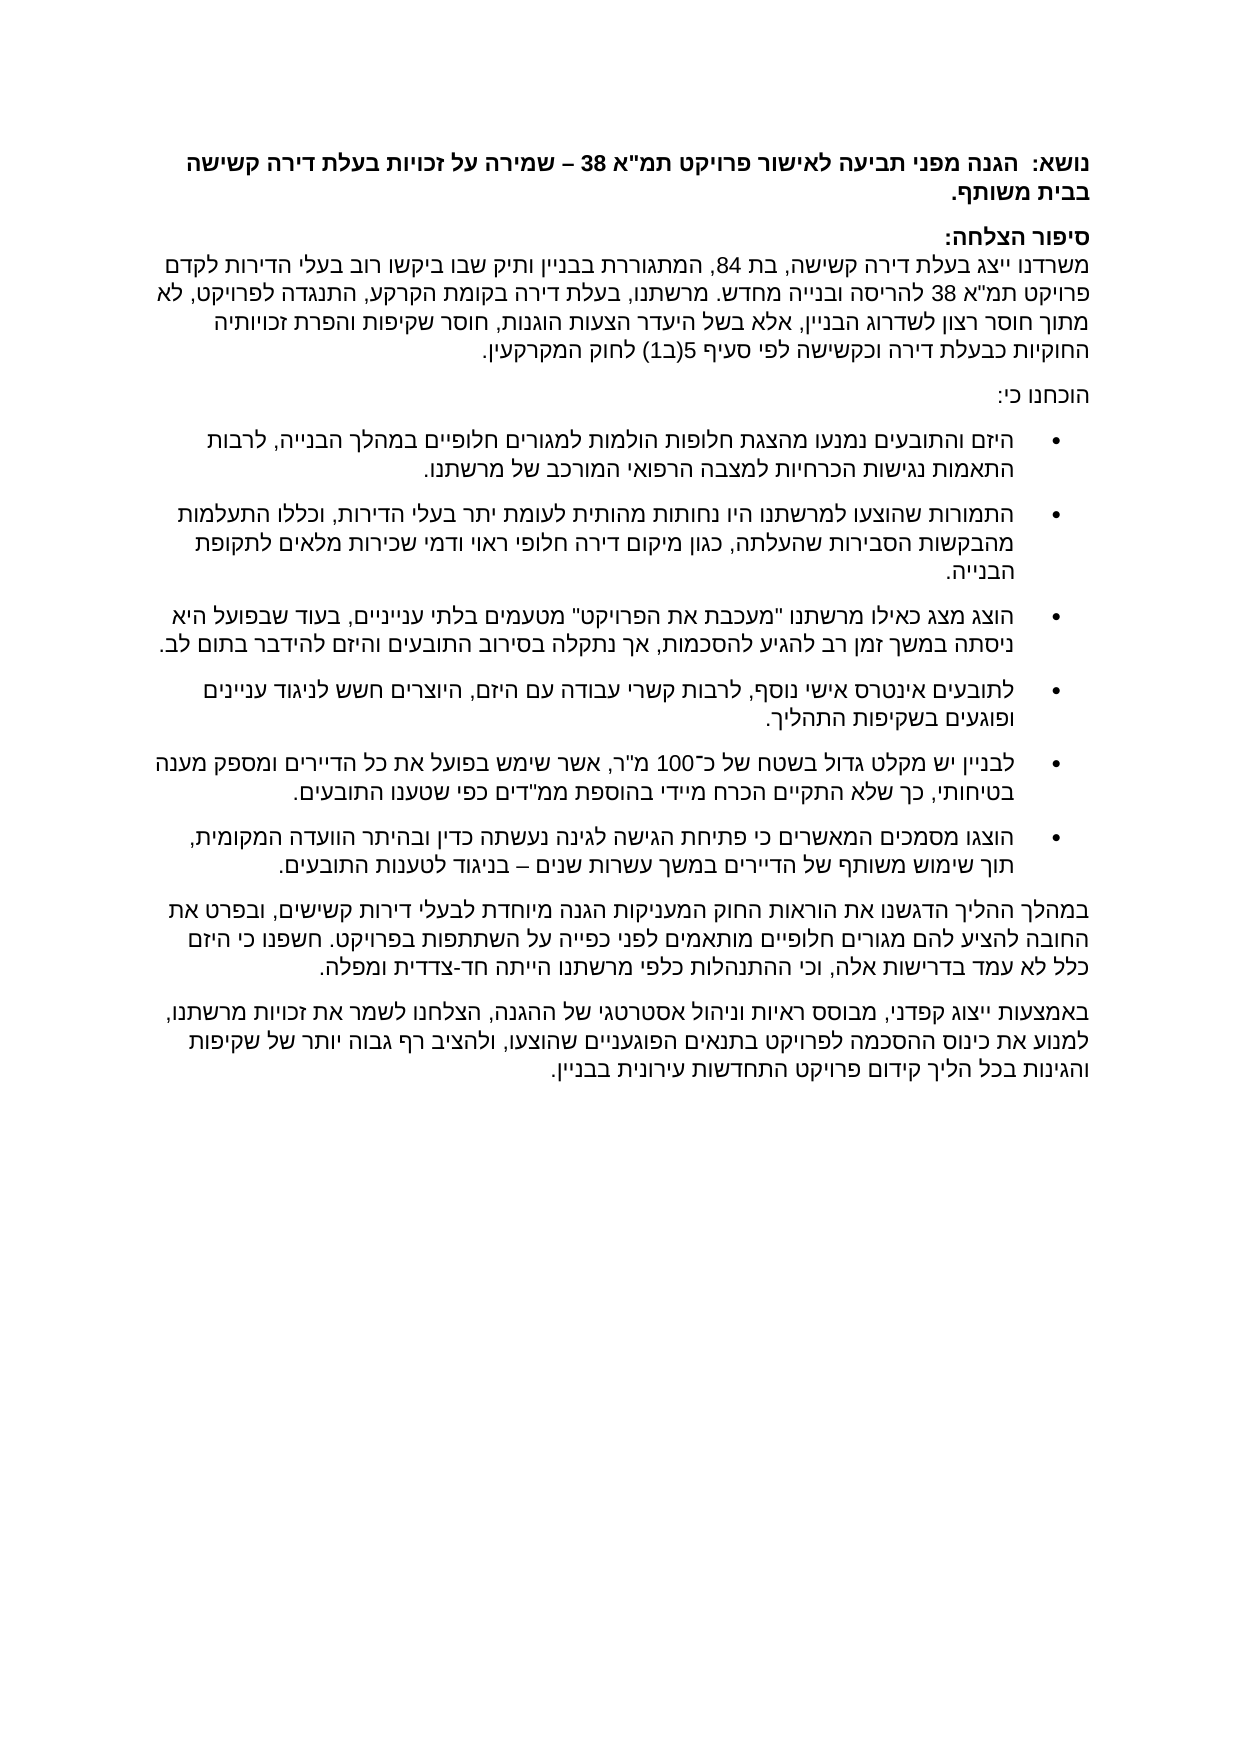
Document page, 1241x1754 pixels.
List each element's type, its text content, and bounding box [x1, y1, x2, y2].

text סיפור הצלחה: משרדנו ייצג בעלת דירה קשישה, בת 84, המתגוררת בבניין ותיק שבו ביקשו רוב בעלי הדירות לקדם פרויקט תמ"א 38 להריסה ובנייה מחדש. מרשתנו, בעלת דירה בקומת הקרקע, התנגדה לפרויקט, לא מתוך חוסר רצון לשדרוג הבניין, אלא בשל היעדר הצעות הוגנות, חוסר שקיפות והפרת זכויותיה החוקיות כבעלת דירה וכקשישה לפי סעיף 5(ב1) לחוק המקרקעין. [150, 223, 1090, 364]
text במהלך ההליך הדגשנו את הוראות החוק המעניקות הגנה מיוחדת לבעלי דירות קשישים, ובפרט את החובה להציע להם מגורים חלופיים מותאמים לפני כפייה על השתתפות בפרויקט. חשפנו כי היזם כלל לא עמד בדרישות אלה, וכי ההתנהלות כלפי מרשתנו הייתה חד-צדדית ומפלה. [150, 897, 1090, 980]
text הוכחנו כי: [150, 382, 1090, 409]
list היזם והתובעים נמנעו מהצגת חלופות הולמות למגורים חלופיים במהלך הבנייה, לרבות התאמות נגישות הכרחיות למצבה הרפואי המורכב של מרשתנו. [150, 427, 1053, 482]
text נושא: הגנה מפני תביעה לאישור פרויקט תמ"א 38 – שמירה על זכויות בעלת דירה קשישה בבית משותף. [150, 150, 1090, 205]
list הוצגו מסמכים המאשרים כי פתיחת הגישה לגינה נעשתה כדין ובהיתר הוועדה המקומית, תוך שימוש משותף של הדיירים במשך עשרות שנים – בניגוד לטענות התובעים. [150, 824, 1053, 878]
list הוצג מצג כאילו מרשתנו "מעכבת את הפרויקט" מטעמים בלתי ענייניים, בעוד שבפועל היא ניסתה במשך זמן רב להגיע להסכמות, אך נתקלה בסירוב התובעים והיזם להידבר בתום לב. [150, 603, 1053, 658]
text באמצעות ייצוג קפדני, מבוסס ראיות וניהול אסטרטגי של ההגנה, הצלחנו לשמר את זכויות מרשתנו, למנוע את כינוס ההסכמה לפרויקט בתנאים הפוגעניים שהוצעו, ולהציב רף גבוה יותר של שקיפות והגינות בכל הליך קידום פרויקט התחדשות עירונית בבניין. [150, 999, 1090, 1082]
list התמורות שהוצעו למרשתנו היו נחותות מהותית לעומת יתר בעלי הדירות, וכללו התעלמות מהבקשות הסבירות שהעלתה, כגון מיקום דירה חלופי ראוי ודמי שכירות מלאים לתקופת הבנייה. [150, 501, 1053, 584]
list לתובעים אינטרס אישי נוסף, לרבות קשרי עבודה עם היזם, היוצרים חשש לניגוד עניינים ופוגעים בשקיפות התהליך. [150, 677, 1053, 731]
list לבניין יש מקלט גדול בשטח של כ־100 מ"ר, אשר שימש בפועל את כל הדיירים ומספק מענה בטיחותי, כך שלא התקיים הכרח מיידי בהוספת ממ"דים כפי שטענו התובעים. [150, 750, 1053, 805]
